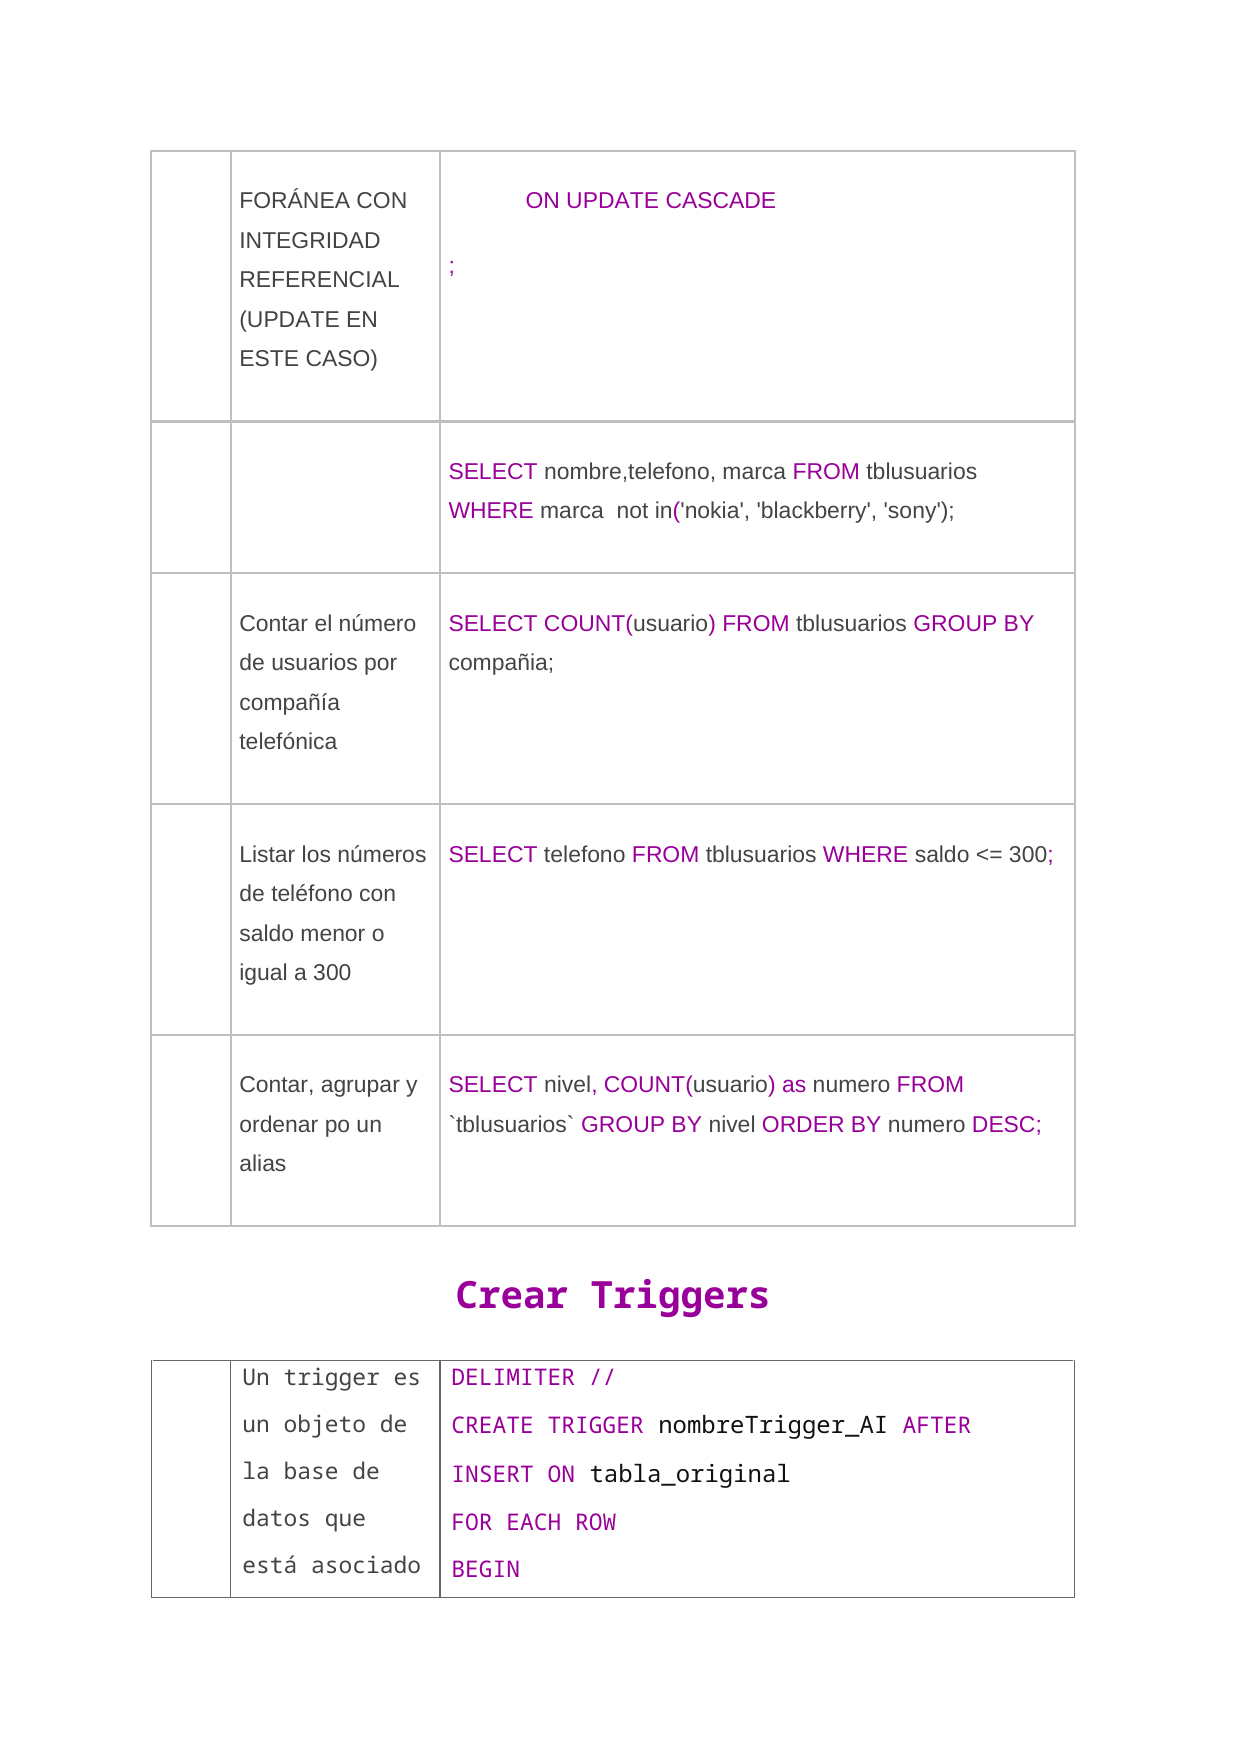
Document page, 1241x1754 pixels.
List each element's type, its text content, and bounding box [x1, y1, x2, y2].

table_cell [441, 1360, 1074, 1597]
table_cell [232, 152, 439, 420]
table_cell SELECT telefono FROM tblusuarios WHERE saldo <= 300; [441, 805, 1074, 1034]
table_cell [152, 152, 230, 420]
table_cell [152, 574, 230, 803]
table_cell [231, 1361, 439, 1597]
table_cell [152, 1036, 230, 1225]
table_cell Crear Triggers [151, 1227, 1074, 1360]
table_cell Contar, agrupar y ordenar po un alias [232, 1036, 439, 1225]
table_cell [152, 423, 230, 572]
table_cell [232, 423, 439, 572]
table_cell SELECT nivel, COUNT(usuario) as numero FROM `tblusuarios` GROUP BY nivel ORDER BY numero DESC; [441, 1036, 1074, 1225]
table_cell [441, 152, 1074, 420]
table_cell SELECT COUNT(usuario) FROM tblusuarios GROUP BY compañia; [441, 574, 1074, 803]
table_cell [152, 805, 230, 1034]
table_cell [152, 1361, 230, 1597]
table_cell Listar los números de teléfono con saldo menor o igual a 300 [232, 805, 439, 1034]
table_cell SELECT nombre,telefono, marca FROM tblusuarios WHERE marca not in('nokia', 'blackberry', 'sony'); [441, 423, 1074, 572]
table_cell Contar el número de usuarios por compañía telefónica [232, 574, 439, 803]
